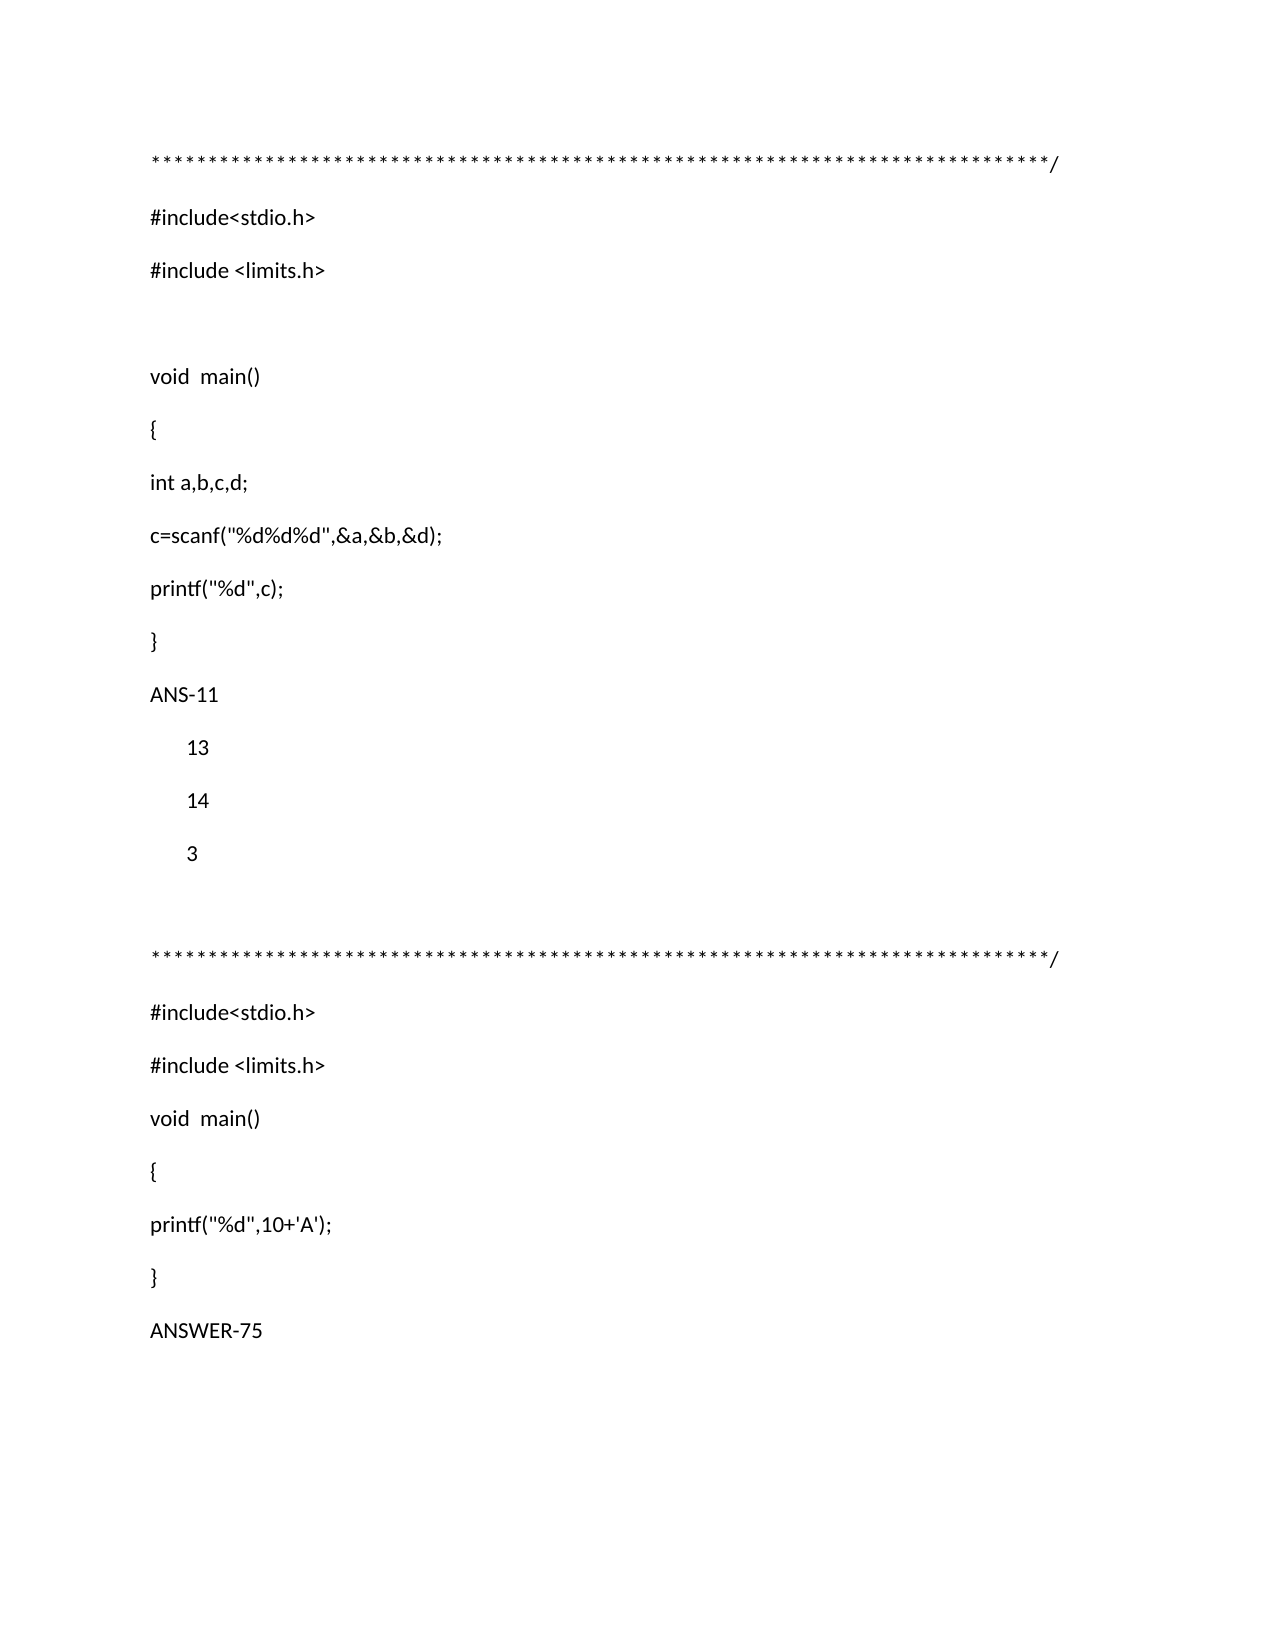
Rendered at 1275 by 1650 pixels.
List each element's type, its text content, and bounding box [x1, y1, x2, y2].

text 13 [150, 733, 1125, 761]
text } [150, 627, 1125, 655]
text #include<stdio.h> [150, 998, 1125, 1026]
text printf("%d",10+'A'); [150, 1210, 1125, 1238]
text void main() [150, 362, 1125, 390]
text 14 [150, 786, 1125, 814]
text #include <limits.h> [150, 256, 1125, 284]
text *******************************************************************************/ [150, 150, 1125, 178]
text 3 [150, 839, 1125, 867]
text { [150, 1157, 1125, 1185]
text } [150, 1263, 1125, 1291]
text printf("%d",c); [150, 574, 1125, 602]
text c=scanf("%d%d%d",&a,&b,&d); [150, 521, 1125, 549]
text #include <limits.h> [150, 1051, 1125, 1079]
text ANSWER-75 [150, 1316, 1125, 1344]
text int a,b,c,d; [150, 468, 1125, 496]
text { [150, 415, 1125, 443]
text #include<stdio.h> [150, 203, 1125, 231]
text *******************************************************************************/ [150, 945, 1125, 973]
text ANS-11 [150, 680, 1125, 708]
text void main() [150, 1104, 1125, 1132]
